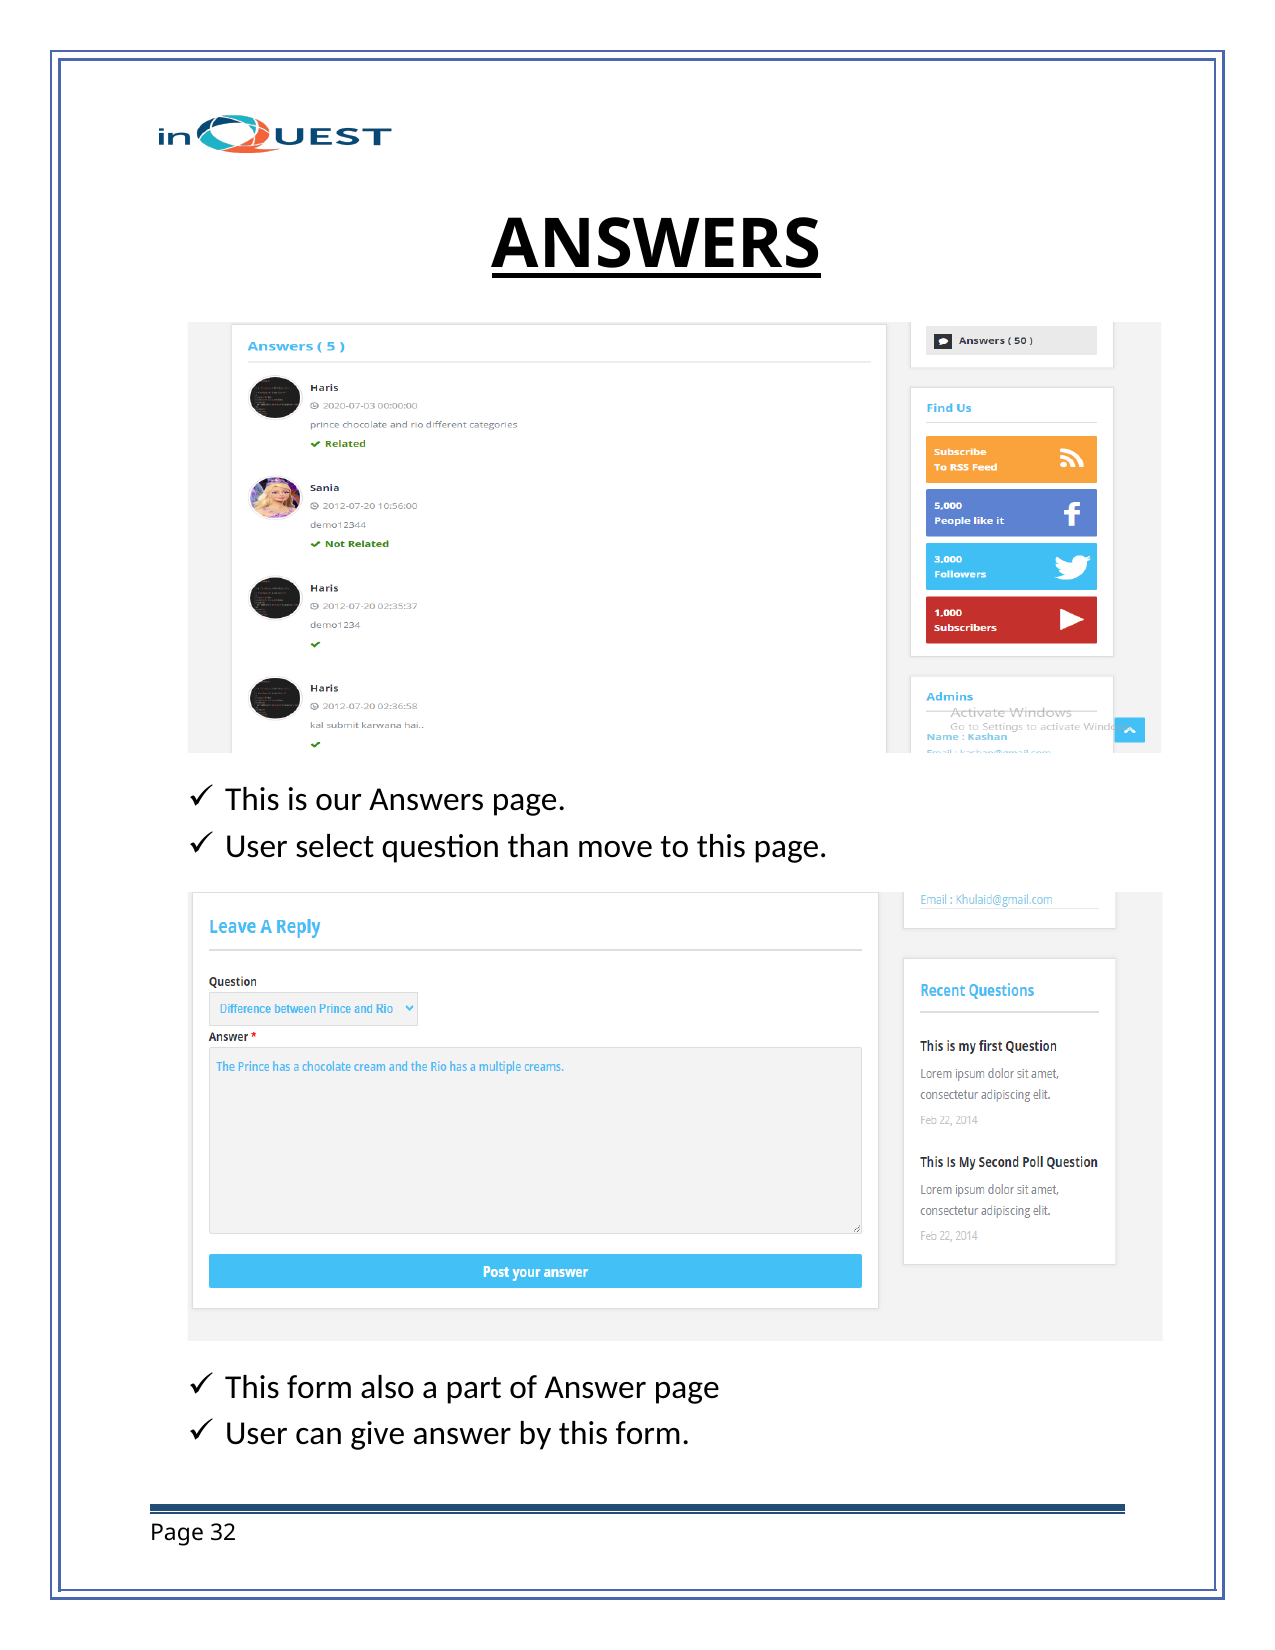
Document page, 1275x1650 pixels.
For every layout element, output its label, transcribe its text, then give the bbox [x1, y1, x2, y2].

picture [187, 322, 1162, 753]
list User select question than move to this page. [187, 825, 1125, 866]
text ANSWERS [187, 194, 1125, 287]
list This is our Answers page. [187, 778, 1125, 819]
picture [150, 75, 396, 194]
list User can give answer by this form. [187, 1412, 1125, 1453]
list This form also a part of Answer page [187, 1366, 1125, 1406]
picture [187, 892, 1163, 1341]
